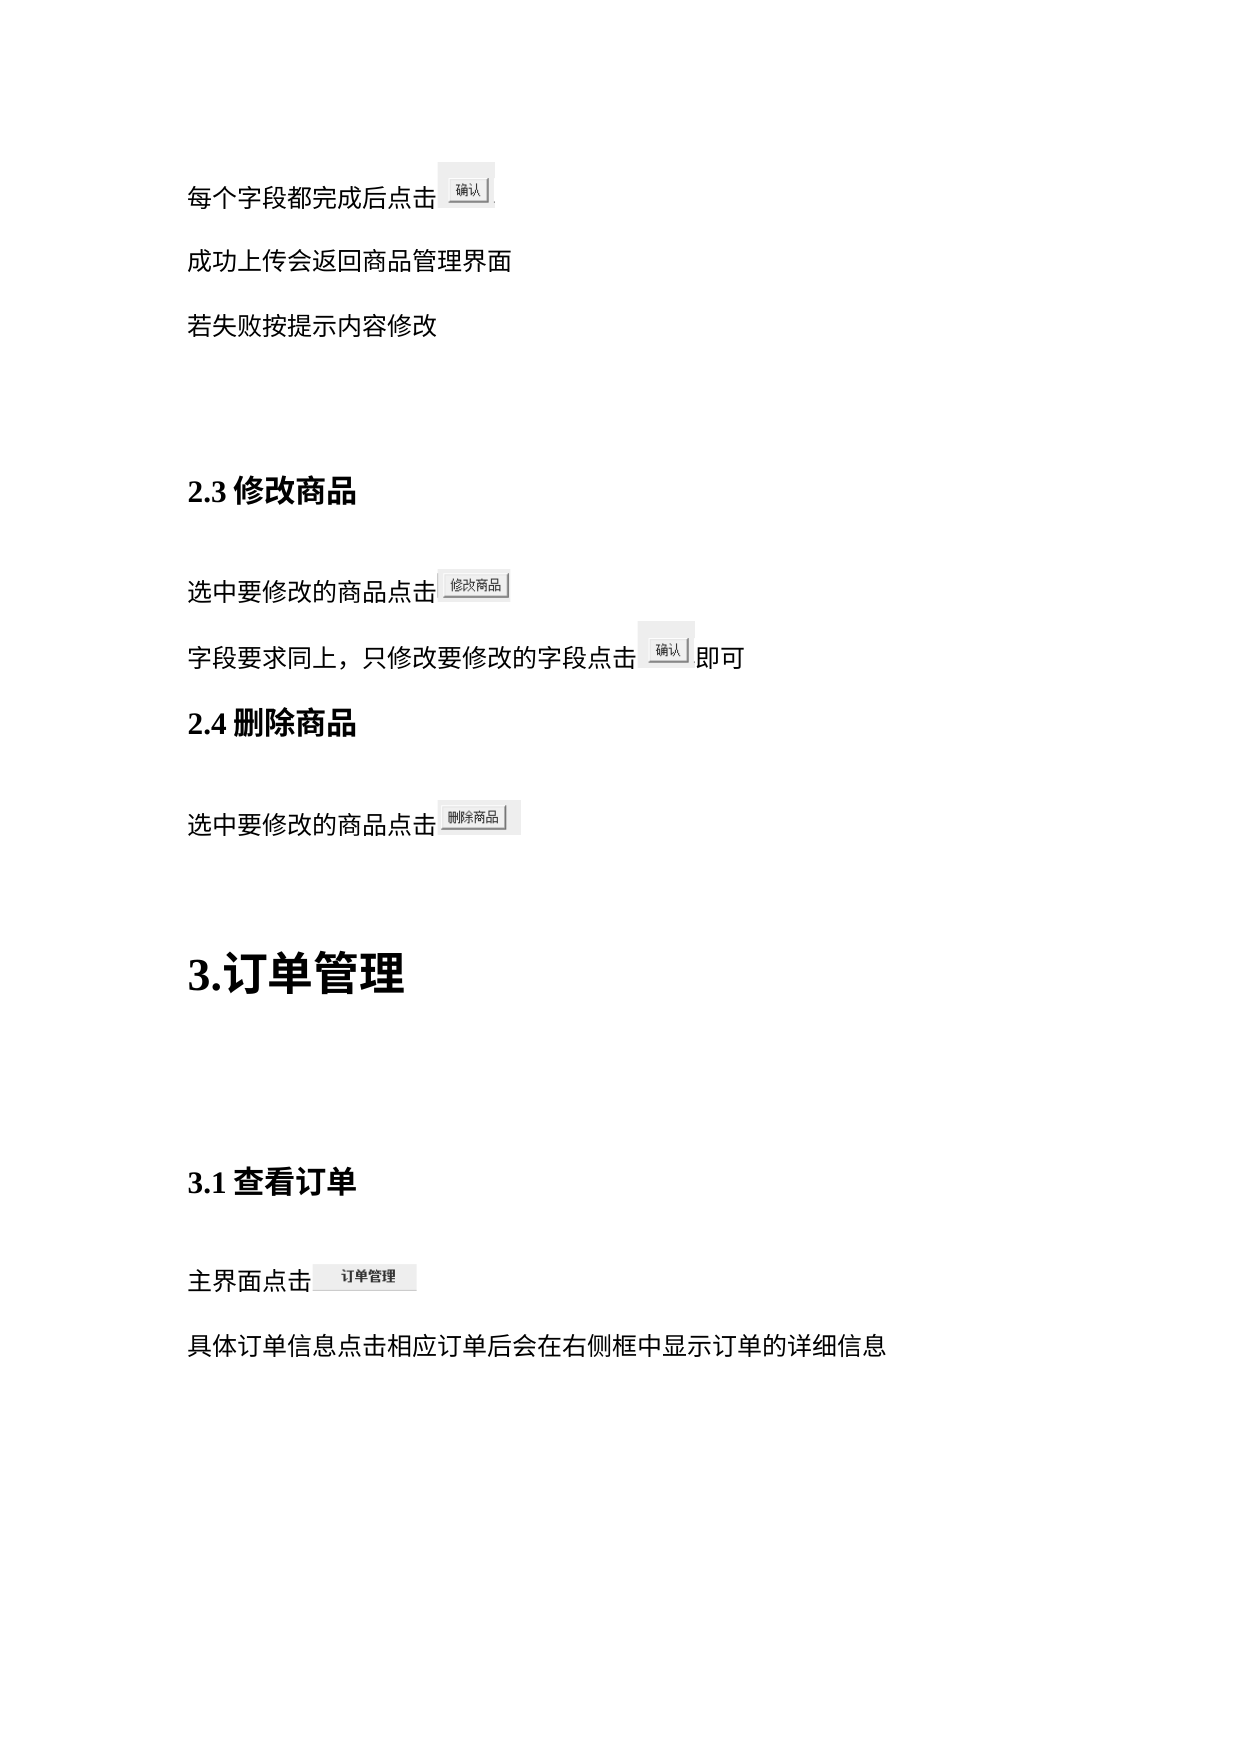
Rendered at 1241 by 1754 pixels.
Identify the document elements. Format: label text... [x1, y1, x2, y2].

text 选中要修改的商品点击 [187, 789, 1053, 854]
subtitle 3.订单管理 [187, 922, 1053, 1019]
picture [312, 1262, 417, 1291]
picture [637, 621, 695, 668]
text 具体订单信息点击相应订单后会在右侧框中显示订单的详细信息 [187, 1312, 1053, 1377]
picture [437, 569, 511, 602]
text 选中要修改的商品点击 [187, 557, 1053, 622]
subtitle 2.4删除商品 [187, 689, 1053, 754]
subtitle 2.3修改商品 [187, 457, 1053, 522]
text 若失败按提示内容修改 [187, 292, 1053, 357]
text 主界面点击 [187, 1247, 1053, 1312]
picture [437, 162, 495, 208]
picture [437, 800, 521, 835]
subtitle 3.1查看订单 [187, 1147, 1053, 1212]
text 字段要求同上，只修改要修改的字段点击即可 [187, 622, 1053, 687]
text 每个字段都完成后点击 [187, 162, 1053, 227]
text 成功上传会返回商品管理界面 [187, 227, 1053, 292]
